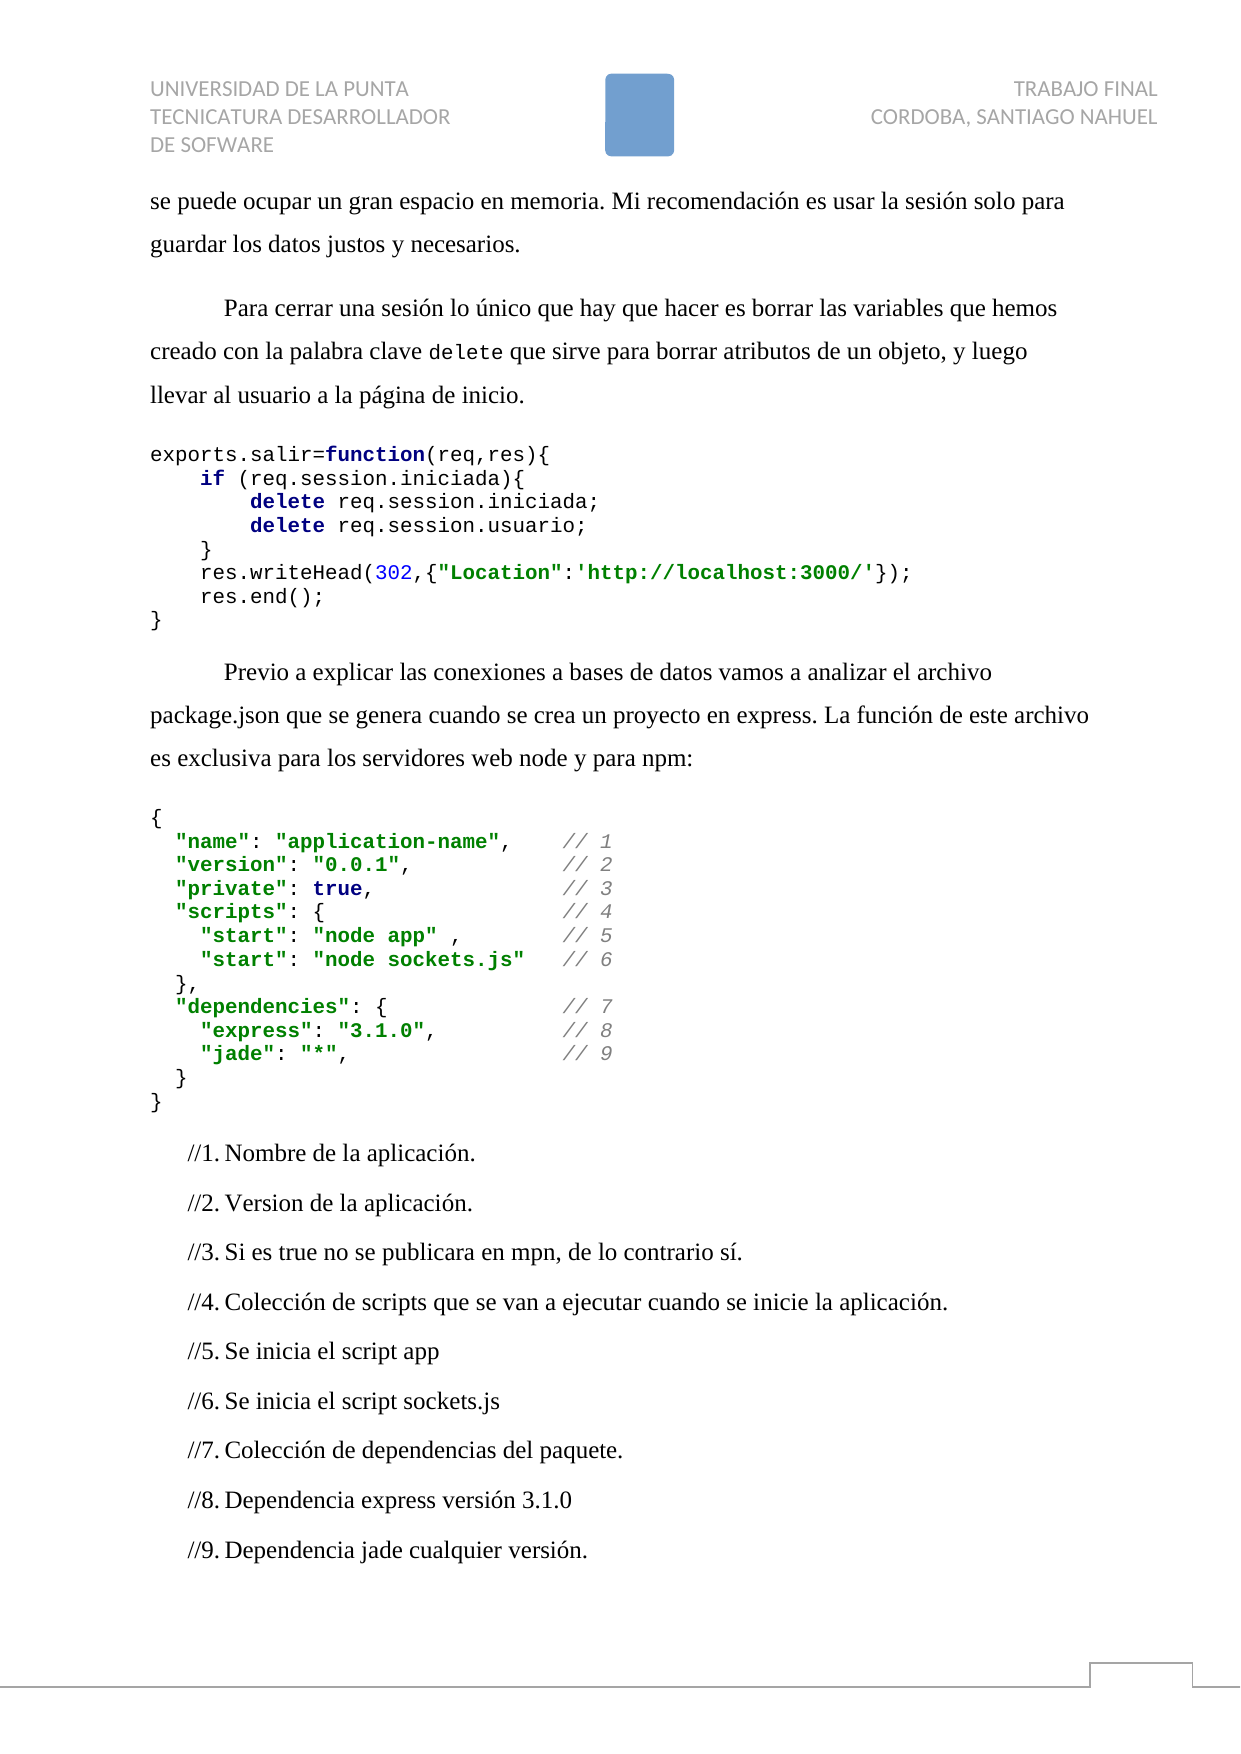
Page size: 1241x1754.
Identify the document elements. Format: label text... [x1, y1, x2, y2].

list Dependencia express versión 3.1.0 [187, 1485, 1090, 1514]
text "start": "node sockets.js" // 6 [150, 949, 1090, 972]
text exports.salir=function(req,res){ [150, 444, 1090, 468]
text delete req.session.iniciada; [150, 491, 1090, 515]
text Previo a explicar las conexiones a bases de datos vamos a analizar el archivo package.json que se genera cuando se crea un proyecto en express. La función de este archivo es exclusiva para los servidores web node y para npm: [150, 657, 1090, 772]
text if (req.session.iniciada){ [150, 468, 1090, 491]
text } [150, 1091, 1090, 1114]
text "version": "0.0.1", // 2 [150, 854, 1090, 878]
text "jade": "*", // 9 [150, 1043, 1090, 1067]
list Nombre de la aplicación. [187, 1138, 1090, 1167]
list Se inicia el script sockets.js [187, 1386, 1090, 1415]
text "express": "3.1.0", // 8 [150, 1020, 1090, 1043]
text { [150, 807, 1090, 831]
list Dependencia jade cualquier versión. [187, 1535, 1090, 1563]
text }, [150, 972, 1090, 996]
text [150, 186, 1090, 258]
list Si es true no se publicara en mpn, de lo contrario sí. [187, 1237, 1090, 1266]
text "dependencies": { // 7 [150, 996, 1090, 1020]
list Se inicia el script app [187, 1336, 1090, 1365]
list Colección de scripts que se van a ejecutar cuando se inicie la aplicación. [187, 1287, 1090, 1316]
text "name": "application-name", // 1 [150, 831, 1090, 854]
text "scripts": { // 4 [150, 902, 1090, 925]
text delete req.session.usuario; [150, 515, 1090, 538]
text res.end(); [150, 586, 1090, 609]
list Version de la aplicación. [187, 1188, 1090, 1216]
text "start": "node app" , // 5 [150, 925, 1090, 949]
text res.writeHead(302,{"Location":'http://localhost:3000/'}); [150, 562, 1090, 586]
list Colección de dependencias del paquete. [187, 1436, 1090, 1464]
text Para cerrar una sesión lo único que hay que hacer es borrar las variables que hemos creado con la palabra clave delete que sirve para borrar atributos de un objeto, y luego llevar al usuario a la página de inicio. [150, 293, 1090, 409]
text } [150, 609, 1090, 633]
text "private": true, // 3 [150, 878, 1090, 902]
text } [150, 1067, 1090, 1091]
text } [150, 538, 1090, 562]
